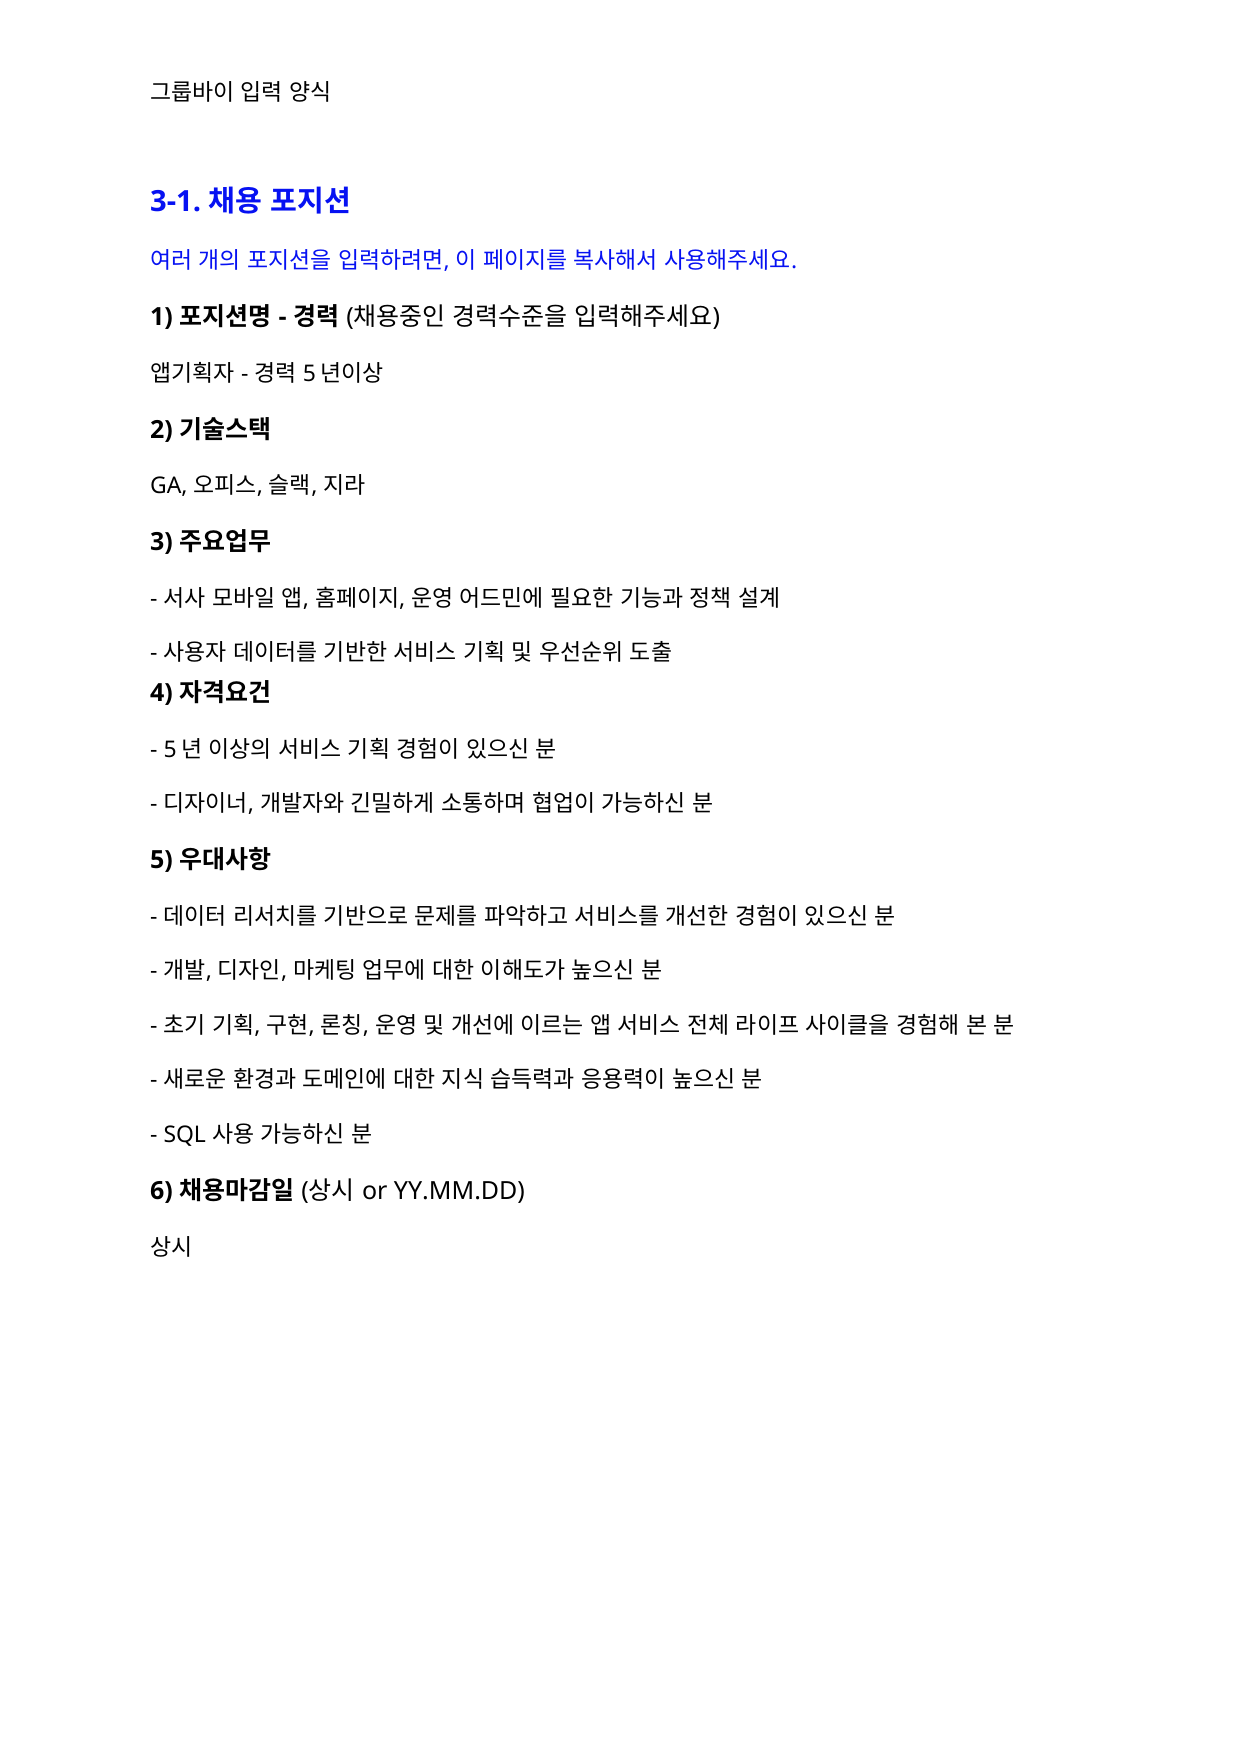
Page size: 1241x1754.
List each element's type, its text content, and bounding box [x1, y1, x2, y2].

text 5) 우대사항 [150, 839, 1090, 876]
text - 초기 기획, 구현, 론칭, 운영 및 개선에 이르는 앱 서비스 전체 라이프 사이클을 경험해 본 분 [150, 1007, 1090, 1040]
text 3) 주요업무 [150, 522, 1090, 558]
text 1) 포지션명 - 경력 (채용중인 경력수준을 입력해주세요) [150, 297, 1090, 333]
text 여러 개의 포지션을 입력하려면, 이 페이지를 복사해서 사용해주세요. [150, 242, 1090, 275]
text GA, 오피스, 슬랙, 지라 [150, 467, 1090, 500]
text - 5년 이상의 서비스 기획 경험이 있으신 분 [150, 730, 1090, 764]
text - SQL 사용 가능하신 분 [150, 1116, 1090, 1149]
text 상시 [150, 1228, 1090, 1262]
text - 디자이너, 개발자와 긴밀하게 소통하며 협업이 가능하신 분 [150, 785, 1090, 818]
text 3-1. 채용 포지션 [150, 177, 1090, 219]
text 6) 채용마감일 (상시 or YY.MM.DD) [150, 1170, 1090, 1207]
text 2) 기술스택 [150, 409, 1090, 445]
text - 서사 모바일 앱, 홈페이지, 운영 어드민에 필요한 기능과 정책 설계 [150, 579, 1090, 613]
text - 데이터 리서치를 기반으로 문제를 파악하고 서비스를 개선한 경험이 있으신 분 [150, 897, 1090, 931]
text 앱기획자 - 경력 5년이상 [150, 354, 1090, 388]
text - 개발, 디자인, 마케팅 업무에 대한 이해도가 높으신 분 [150, 952, 1090, 985]
text - 사용자 데이터를 기반한 서비스 기획 및 우선순위 도출 4) 자격요건 [150, 634, 1090, 709]
text - 새로운 환경과 도메인에 대한 지식 습득력과 응용력이 높으신 분 [150, 1061, 1090, 1094]
